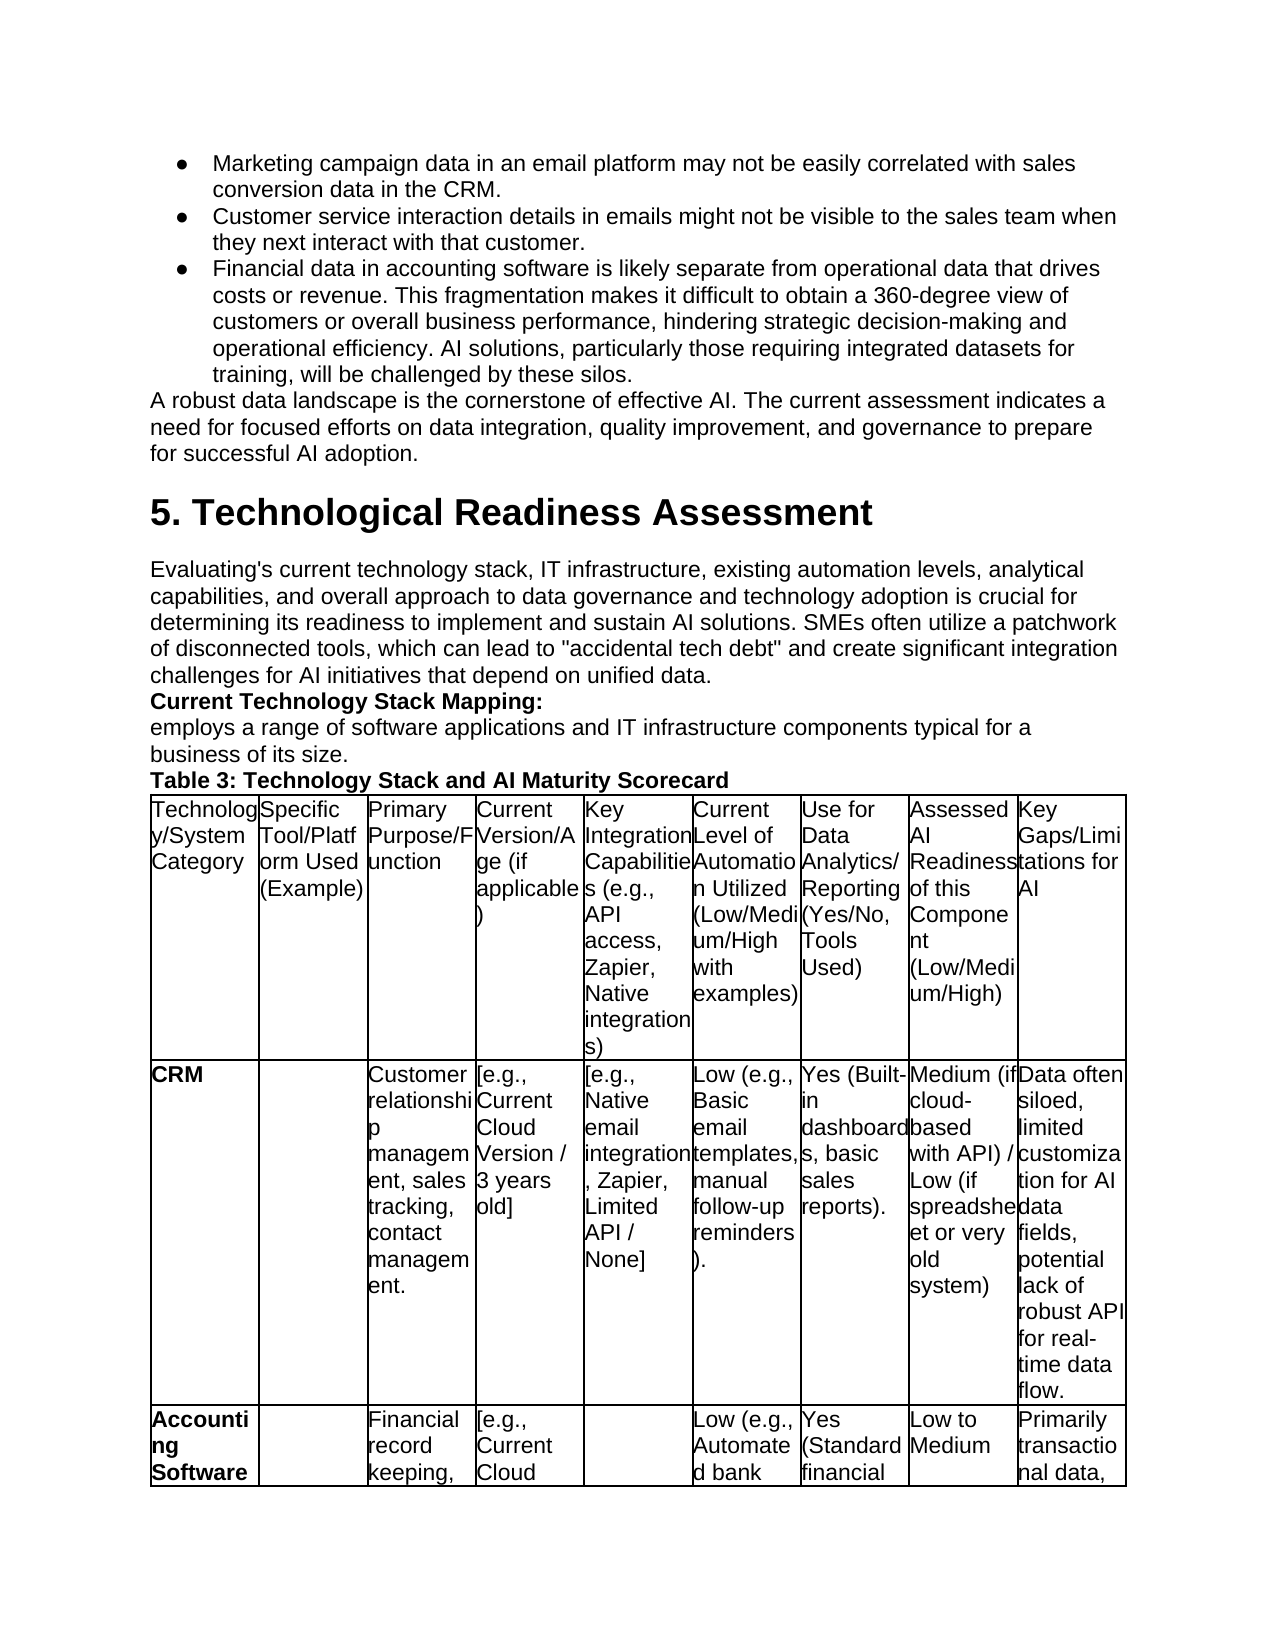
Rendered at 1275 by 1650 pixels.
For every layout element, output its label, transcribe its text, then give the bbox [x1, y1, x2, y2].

table_cell Low (e.g., Basic email templates, manual follow-up reminders). [694, 1061, 800, 1404]
table_cell Medium (if cloud-based with API) / Low (if spreadsheet or very old system) [910, 1061, 1017, 1404]
table_cell Primarily transactional data, may require significant transformation for AI; API access might be limited for deep integration. [1019, 1406, 1125, 1485]
list Customer service interaction details in emails might not be visible to the sales team when they next interact with that customer. [175, 203, 1125, 255]
list Marketing campaign data in an email platform may not be easily correlated with sales conversion data in the CRM. [175, 150, 1125, 203]
table_header Use for Data Analytics/Reporting (Yes/No, Tools Used) [802, 796, 908, 1059]
table_cell Yes (Built-in dashboards, basic sales reports). [802, 1061, 908, 1404]
table_cell Low to Medium [910, 1406, 1017, 1485]
text Current Technology Stack Mapping: [150, 688, 1125, 714]
table_cell Yes (Standard financial reports, basic dashboards). [802, 1406, 908, 1485]
table_cell CRM [152, 1061, 258, 1404]
table_header Key Gaps/Limitations for AI [1019, 796, 1125, 1059]
table_cell [e.g., Native email integration, Zapier, Limited API / None] [585, 1061, 692, 1404]
table_header Assessed AI Readiness of this Component (Low/Medium/High) [910, 796, 1017, 1059]
table_header Primary Purpose/Function [369, 796, 475, 1059]
table_cell Accounting Software [152, 1406, 258, 1485]
table_header Current Version/Age (if applicable) [477, 796, 583, 1059]
table_cell [e.g., Current Cloud Version / 3 years old] [477, 1061, 583, 1404]
table_header Current Level of Automation Utilized (Low/Medium/High with examples) [694, 796, 800, 1059]
table_header Key Integration Capabilities (e.g., API access, Zapier, Native integrations) [585, 796, 692, 1059]
text employs a range of software applications and IT infrastructure components typical for a business of its size. [150, 714, 1125, 767]
table_cell Data often siloed, limited customization for AI data fields, potential lack of robust API for real-time data flow. [1019, 1061, 1125, 1404]
list Financial data in accounting software is likely separate from operational data that drives costs or revenue. This fragmentation makes it difficult to obtain a 360-degree view of customers or overall business performance, hindering strategic decision-making and operational efficiency. AI solutions, particularly those requiring integrated datasets for training, will be challenged by these silos. [175, 255, 1125, 387]
table_cell Low (e.g., Automated bank reconciliations, recurring invoices). [694, 1406, 800, 1485]
subtitle 5. Technological Readiness Assessment [150, 490, 1125, 533]
table_cell [260, 1406, 367, 1485]
text Evaluating's current technology stack, IT infrastructure, existing automation levels, analytical capabilities, and overall approach to data governance and technology adoption is crucial for determining its readiness to implement and sustain AI solutions. SMEs often utilize a patchwork of disconnected tools, which can lead to "accidental tech debt" and create significant integration challenges for AI initiatives that depend on unified data. [150, 556, 1125, 688]
text Table 3: Technology Stack and AI Maturity Scorecard [150, 767, 1125, 793]
table_header Specific Tool/Platform Used (Example) [260, 796, 367, 1059]
table_cell [e.g., Current Cloud Version] [477, 1406, 583, 1485]
table_cell Customer relationship management, sales tracking, contact management. [369, 1061, 475, 1404]
text A robust data landscape is the cornerstone of effective AI. The current assessment indicates a need for focused efforts on data integration, quality improvement, and governance to prepare for successful AI adoption. [150, 387, 1125, 466]
table_cell [585, 1406, 692, 1485]
table_cell Financial record keeping, invoicing, payroll, expense tracking. [369, 1406, 475, 1485]
table_cell [260, 1061, 367, 1404]
table_header Technology/System Category [152, 796, 258, 1059]
